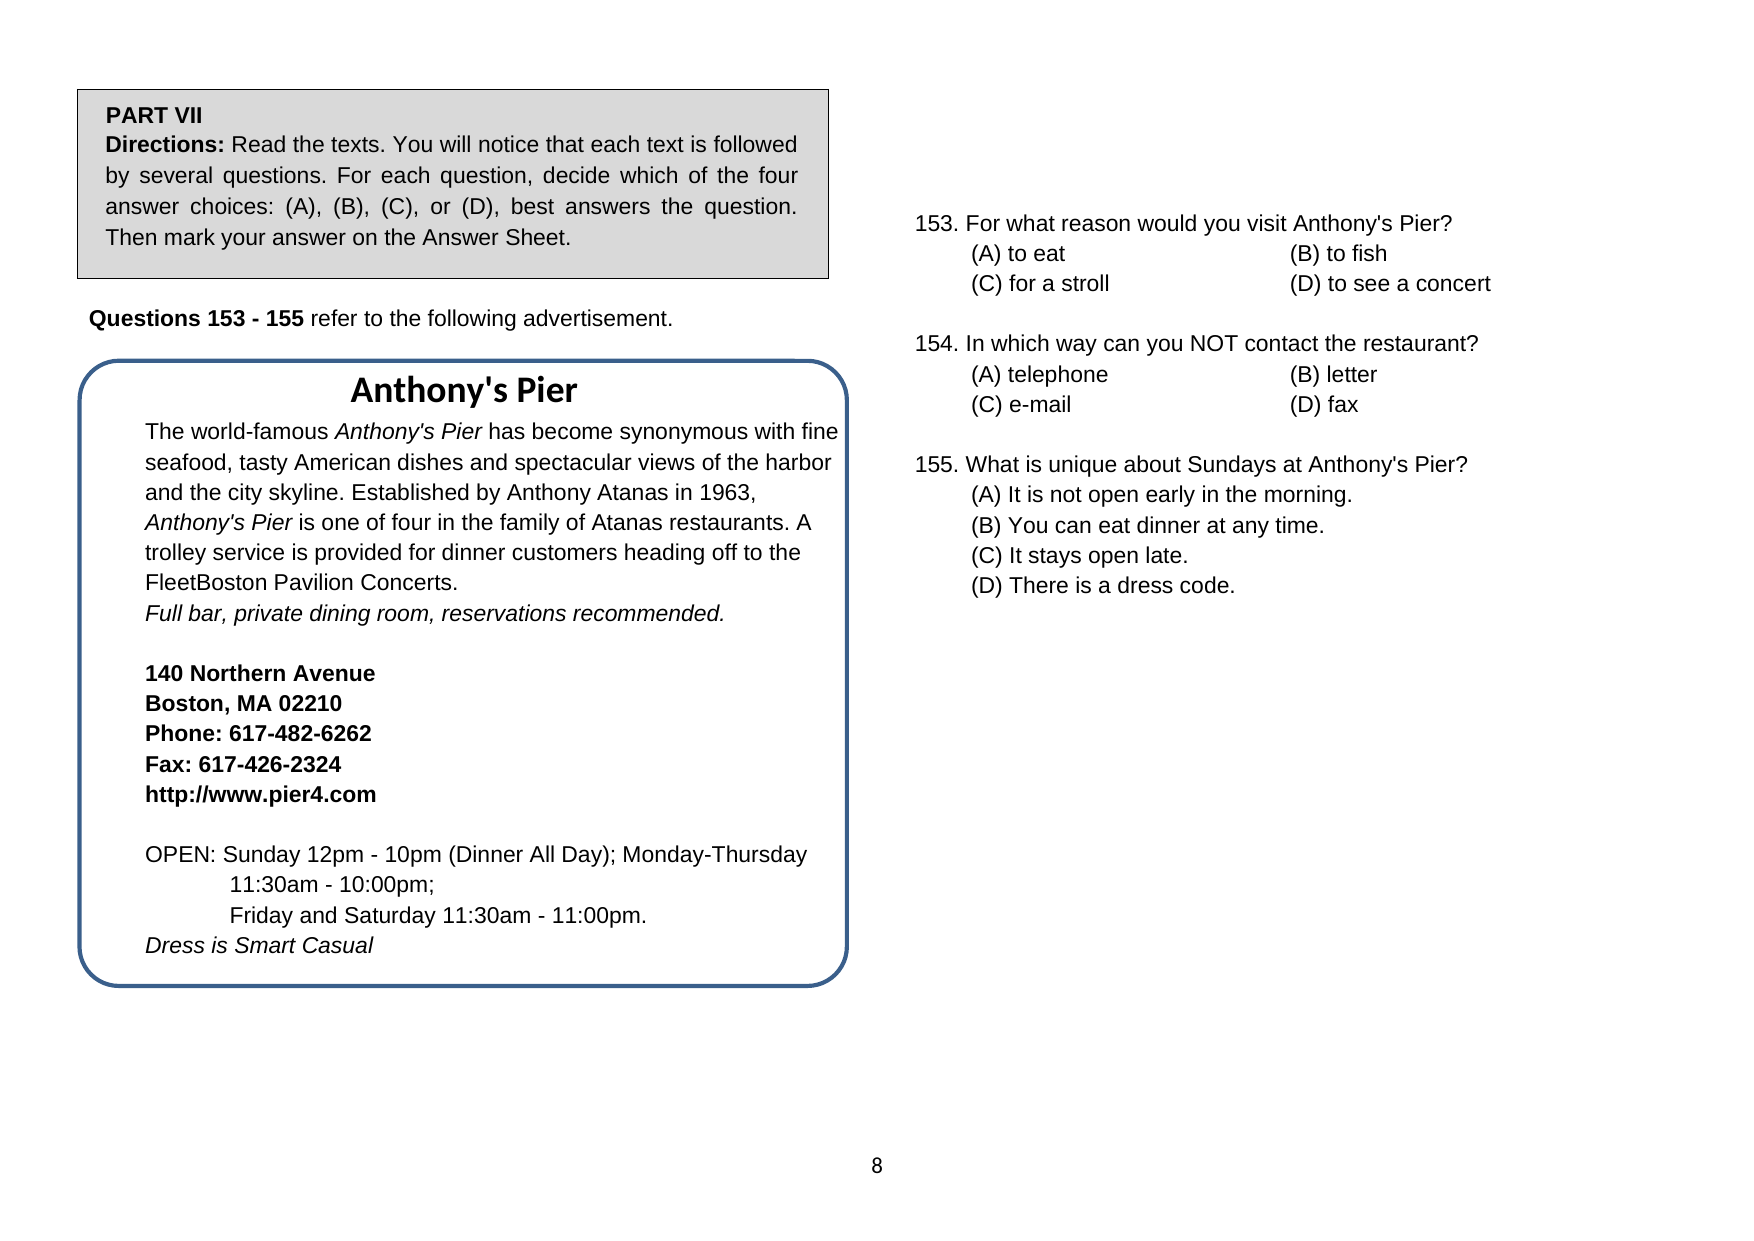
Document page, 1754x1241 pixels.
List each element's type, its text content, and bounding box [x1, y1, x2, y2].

text The world-famous Anthony's Pier has become synonymous with fine seafood, tasty American dishes and spectacular views of the harbor and the city skyline. Established by Anthony Atanas in 1963, Anthony's Pier is one of four in the family of Atanas restaurants. A trolley service is provided for dinner customers heading off to the FleetBoston Pavilion Concerts. [145, 418, 839, 596]
text OPEN: Sunday 12pm - 10pm (Dinner All Day); Monday-Thursday 11:30am - 10:00pm; Friday and Saturday 11:30am - 11:00pm. [145, 841, 839, 928]
text (D) There is a dress code. [971, 572, 1665, 598]
text 140 Northern Avenue Boston, MA 02210 Phone: 617-482-6262 Fax: 617-426-2324 http://www.pier4.com [145, 660, 839, 807]
text (C) It stays open late. [971, 542, 1665, 568]
text 154. In which way can you NOT contact the restaurant? (A) telephone (B) letter [914, 330, 1665, 387]
text Full bar, private dining room, reservations recommended. [145, 599, 839, 626]
text Anthony's Pier [89, 366, 839, 411]
text (C) for a stroll (D) to see a concert [971, 270, 1665, 296]
text 153. For what reason would you visit Anthony's Pier? (A) to eat (B) to fish [914, 209, 1665, 266]
text 155. What is unique about Sundays at Anthony's Pier? (A) It is not open early in the morning. [914, 451, 1665, 508]
text Questions 153 - 155 refer to the following advertisement. [89, 305, 839, 331]
text Dress is Smart Casual [145, 932, 839, 958]
table_header PART VII Directions: Read the texts. You will notice that each text is followed by several questions. For each question, decide which of the four answer choices: (A), (B), (C), or (D), best answers the question. Then mark your answer on the Answer Sheet. [78, 90, 828, 278]
text (C) e-mail (D) fax [971, 391, 1665, 417]
text (B) You can eat dinner at any time. [971, 512, 1665, 538]
